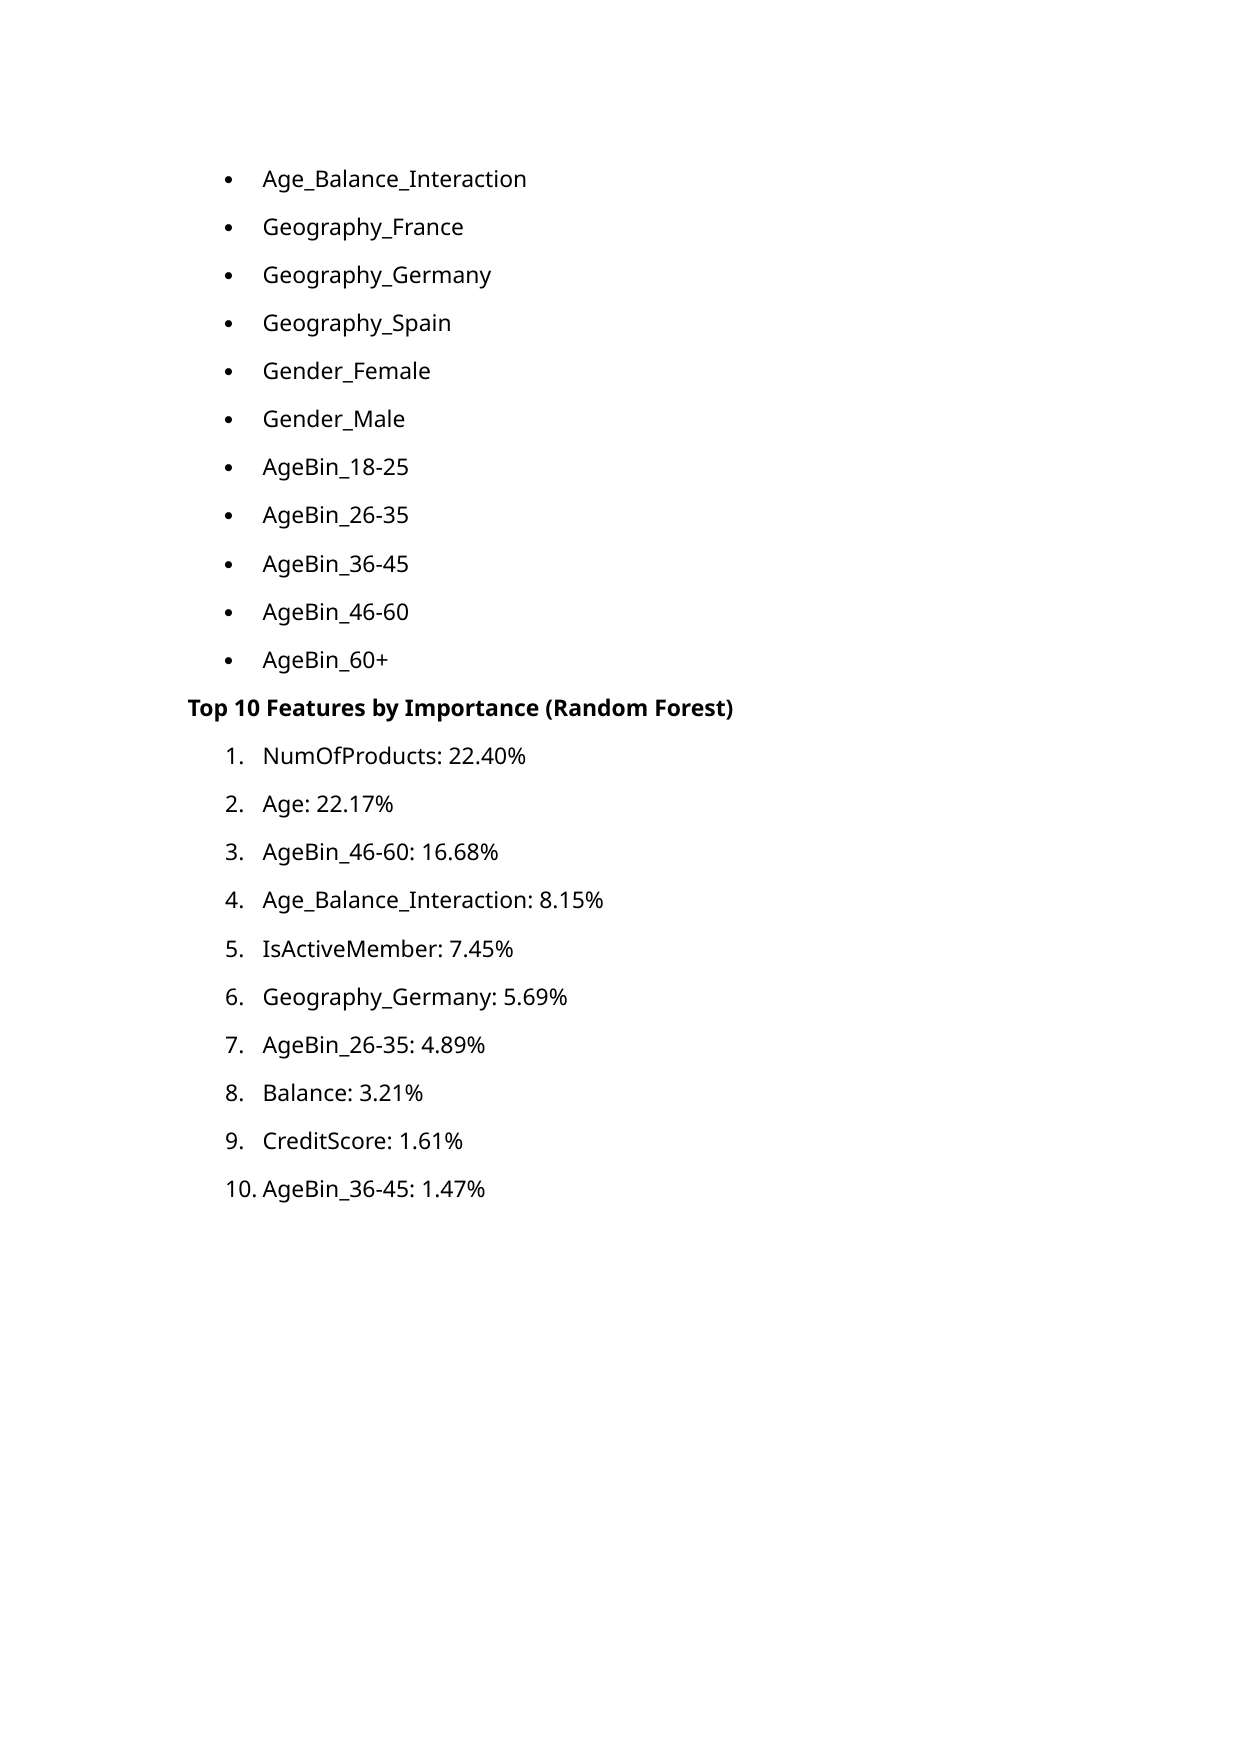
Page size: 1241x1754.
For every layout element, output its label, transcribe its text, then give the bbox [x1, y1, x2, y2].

list AgeBin_60+ [225, 643, 1053, 676]
list AgeBin_46-60 [225, 595, 1053, 628]
list CreditScore: 1.61% [225, 1124, 1053, 1157]
list Age_Balance_Interaction: 8.15% [225, 884, 1053, 916]
text Top 10 Features by Importance (Random Forest) [187, 691, 1053, 724]
list AgeBin_36-45: 1.47% [225, 1173, 1053, 1205]
list Geography_Spain [225, 306, 1053, 339]
list Age: 22.17% [225, 788, 1053, 820]
list Balance: 3.21% [225, 1076, 1053, 1109]
list AgeBin_18-25 [225, 451, 1053, 483]
list AgeBin_26-35 [225, 499, 1053, 531]
list AgeBin_46-60: 16.68% [225, 836, 1053, 868]
list Gender_Male [225, 403, 1053, 435]
list IsActiveMember: 7.45% [225, 932, 1053, 964]
list Gender_Female [225, 354, 1053, 387]
list NumOfProducts: 22.40% [225, 739, 1053, 772]
list Geography_France [225, 210, 1053, 243]
list Geography_Germany: 5.69% [225, 980, 1053, 1013]
list Age_Balance_Interaction [225, 162, 1053, 194]
list AgeBin_26-35: 4.89% [225, 1028, 1053, 1061]
list Geography_Germany [225, 258, 1053, 291]
list AgeBin_36-45 [225, 547, 1053, 579]
